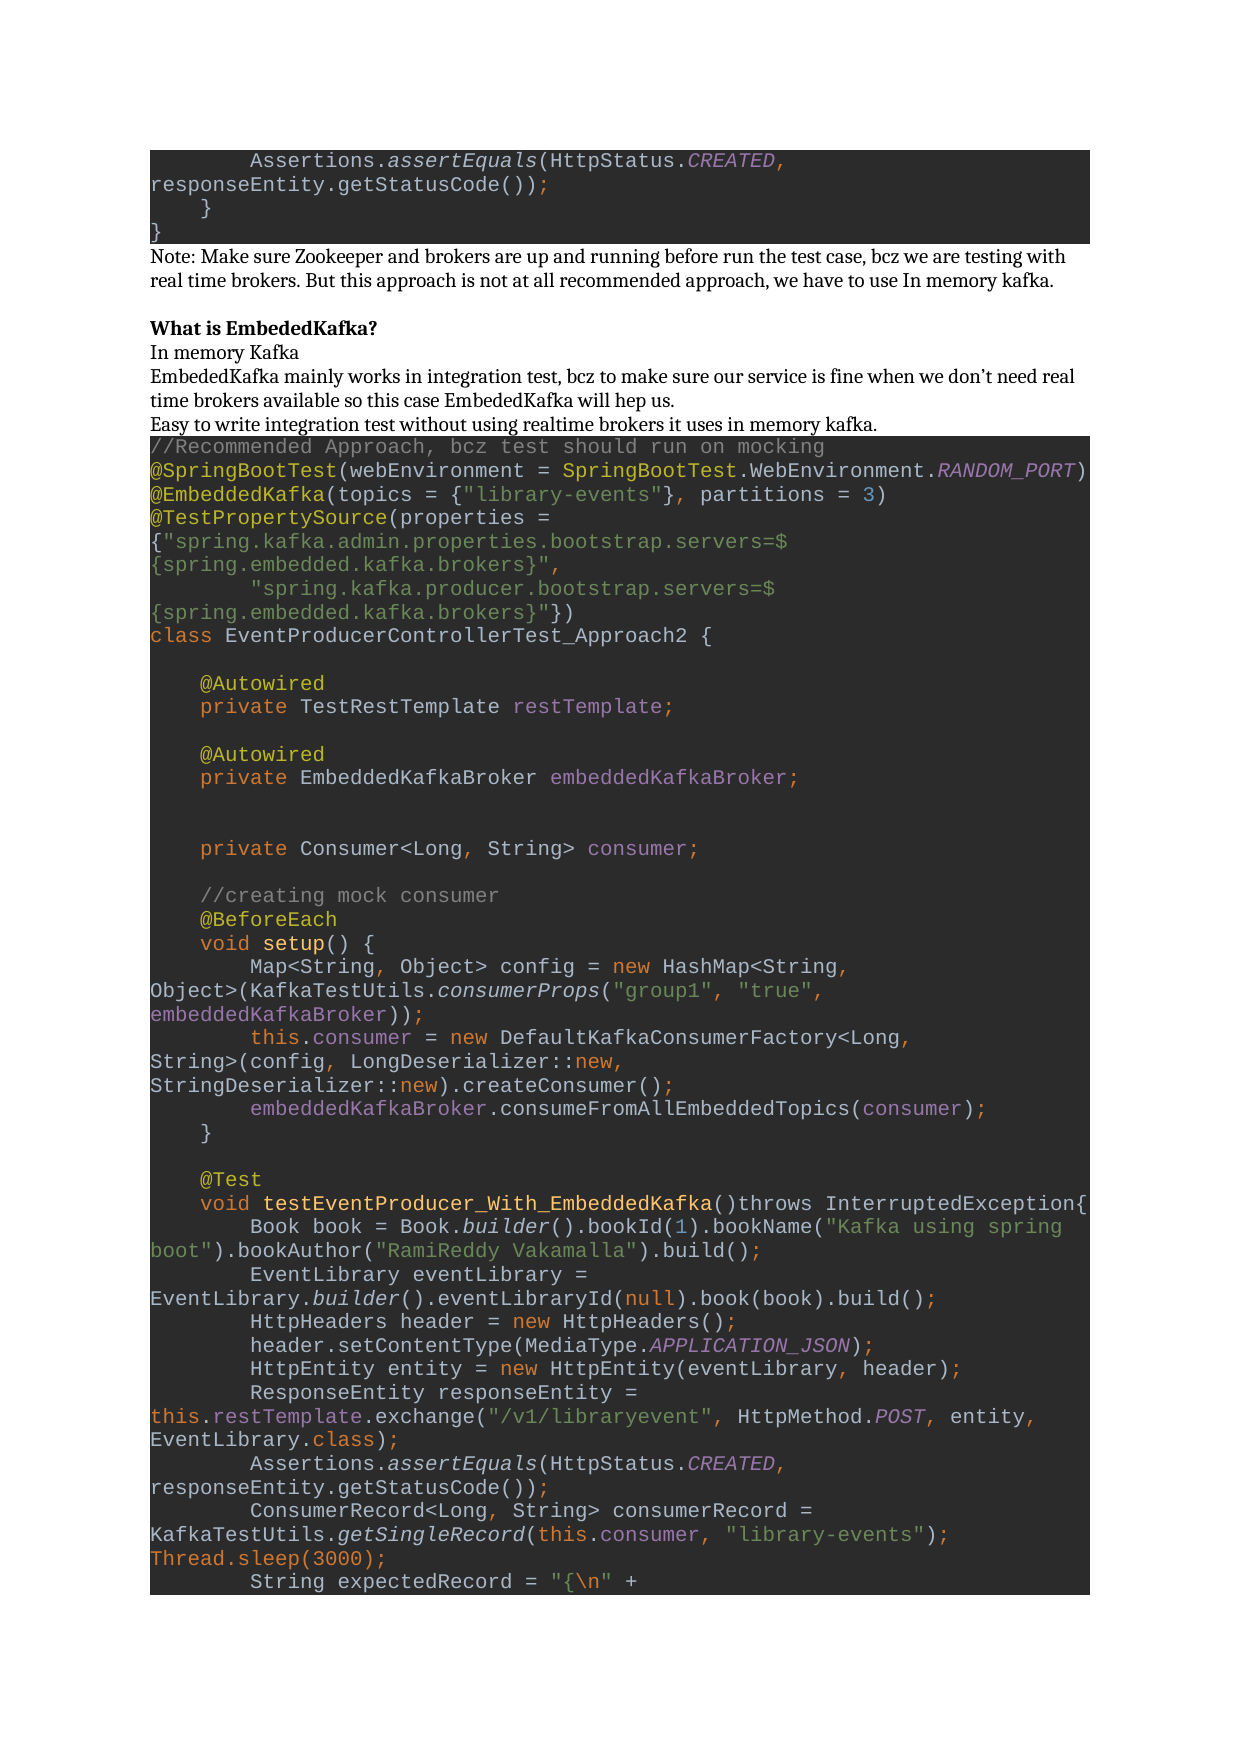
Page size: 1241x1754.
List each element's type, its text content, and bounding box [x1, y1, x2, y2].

text //Recommended Approach, bcz test should run on mocking @SpringBootTest(webEnvironment = SpringBootTest.WebEnvironment.RANDOM_PORT) @EmbeddedKafka(topics = {"library-events"}, partitions = 3) @TestPropertySource(properties = {"spring.kafka.admin.properties.bootstrap.servers=${spring.embedded.kafka.brokers}", "spring.kafka.producer.bootstrap.servers=${spring.embedded.kafka.brokers}"}) class EventProducerControllerTest_Approach2 { @Autowired private TestRestTemplate restTemplate; @Autowired private EmbeddedKafkaBroker embeddedKafkaBroker; private Consumer<Long, String> consumer; //creating mock consumer @BeforeEach void setup() { Map<String, Object> config = new HashMap<String, Object>(KafkaTestUtils.consumerProps("group1", "true", embeddedKafkaBroker)); this.consumer = new DefaultKafkaConsumerFactory<Long, String>(config, LongDeserializer::new, StringDeserializer::new).createConsumer(); embeddedKafkaBroker.consumeFromAllEmbeddedTopics(consumer); } @Test void testEventProducer_With_EmbeddedKafka()throws InterruptedException{ Book book = Book.builder().bookId(1).bookName("Kafka using spring boot").bookAuthor("RamiReddy Vakamalla").build(); EventLibrary eventLibrary = EventLibrary.builder().eventLibraryId(null).book(book).build(); HttpHeaders header = new HttpHeaders(); header.setContentType(MediaType.APPLICATION_JSON); HttpEntity entity = new HttpEntity(eventLibrary, header); ResponseEntity responseEntity = this.restTemplate.exchange("/v1/libraryevent", HttpMethod.POST, entity, EventLibrary.class); Assertions.assertEquals(HttpStatus.CREATED, responseEntity.getStatusCode()); ConsumerRecord<Long, String> consumerRecord = KafkaTestUtils.getSingleRecord(this.consumer, "library-events"); [150, 436, 1090, 1548]
text What is EmbededKafka? [150, 316, 1090, 340]
text EmbededKafka mainly works in integration test, bcz to make sure our service is fine when we don’t need real time brokers available so this case EmbededKafka will hep us. [150, 364, 1090, 412]
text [150, 1548, 1090, 1595]
text Easy to write integration test without using realtime brokers it uses in memory kafka. [150, 412, 1090, 436]
text In memory Kafka [150, 340, 1090, 364]
text Note: Make sure Zookeeper and brokers are up and running before run the test case, bcz we are testing with real time brokers. But this approach is not at all recommended approach, we have to use In memory kafka. [150, 244, 1090, 292]
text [150, 150, 1090, 244]
